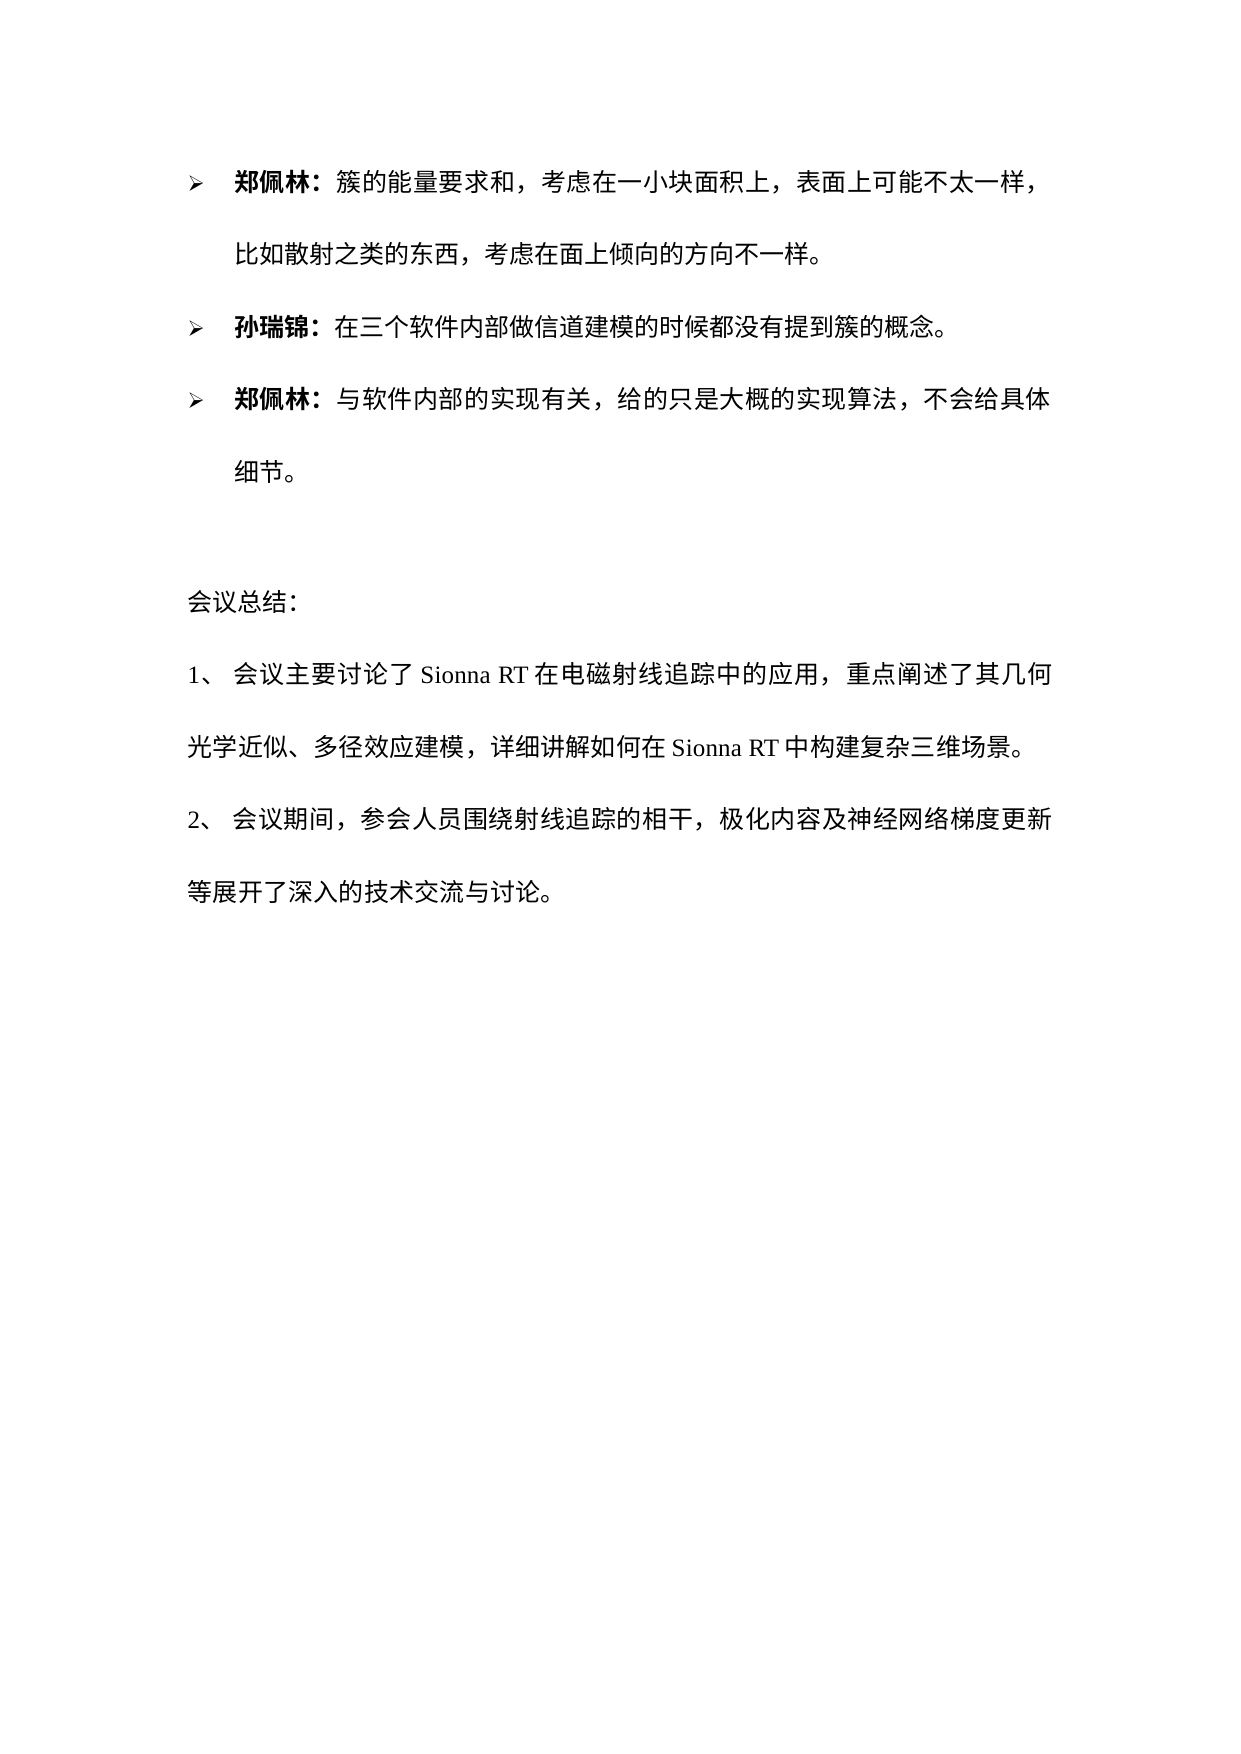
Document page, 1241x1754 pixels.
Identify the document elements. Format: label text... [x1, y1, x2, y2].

list 郑佩林：簇的能量要求和，考虑在一小块面积上，表面上可能不太一样，比如散射之类的东西，考虑在面上倾向的方向不一样。 [187, 162, 1053, 271]
list 孙瑞锦：在三个软件内部做信道建模的时候都没有提到簇的概念。 [187, 307, 1053, 343]
text 1、 会议主要讨论了Sionna RT在电磁射线追踪中的应用，重点阐述了其几何光学近似、多径效应建模，详细讲解如何在Sionna RT中构建复杂三维场景。 2、 会议期间，参会人员围绕射线追踪的相干，极化内容及神经网络梯度更新等展开了深入的技术交流与讨论。 [187, 654, 1053, 908]
list 郑佩林：与软件内部的实现有关，给的只是大概的实现算法，不会给具体细节。 [187, 379, 1053, 488]
text 会议总结： [187, 582, 1053, 618]
